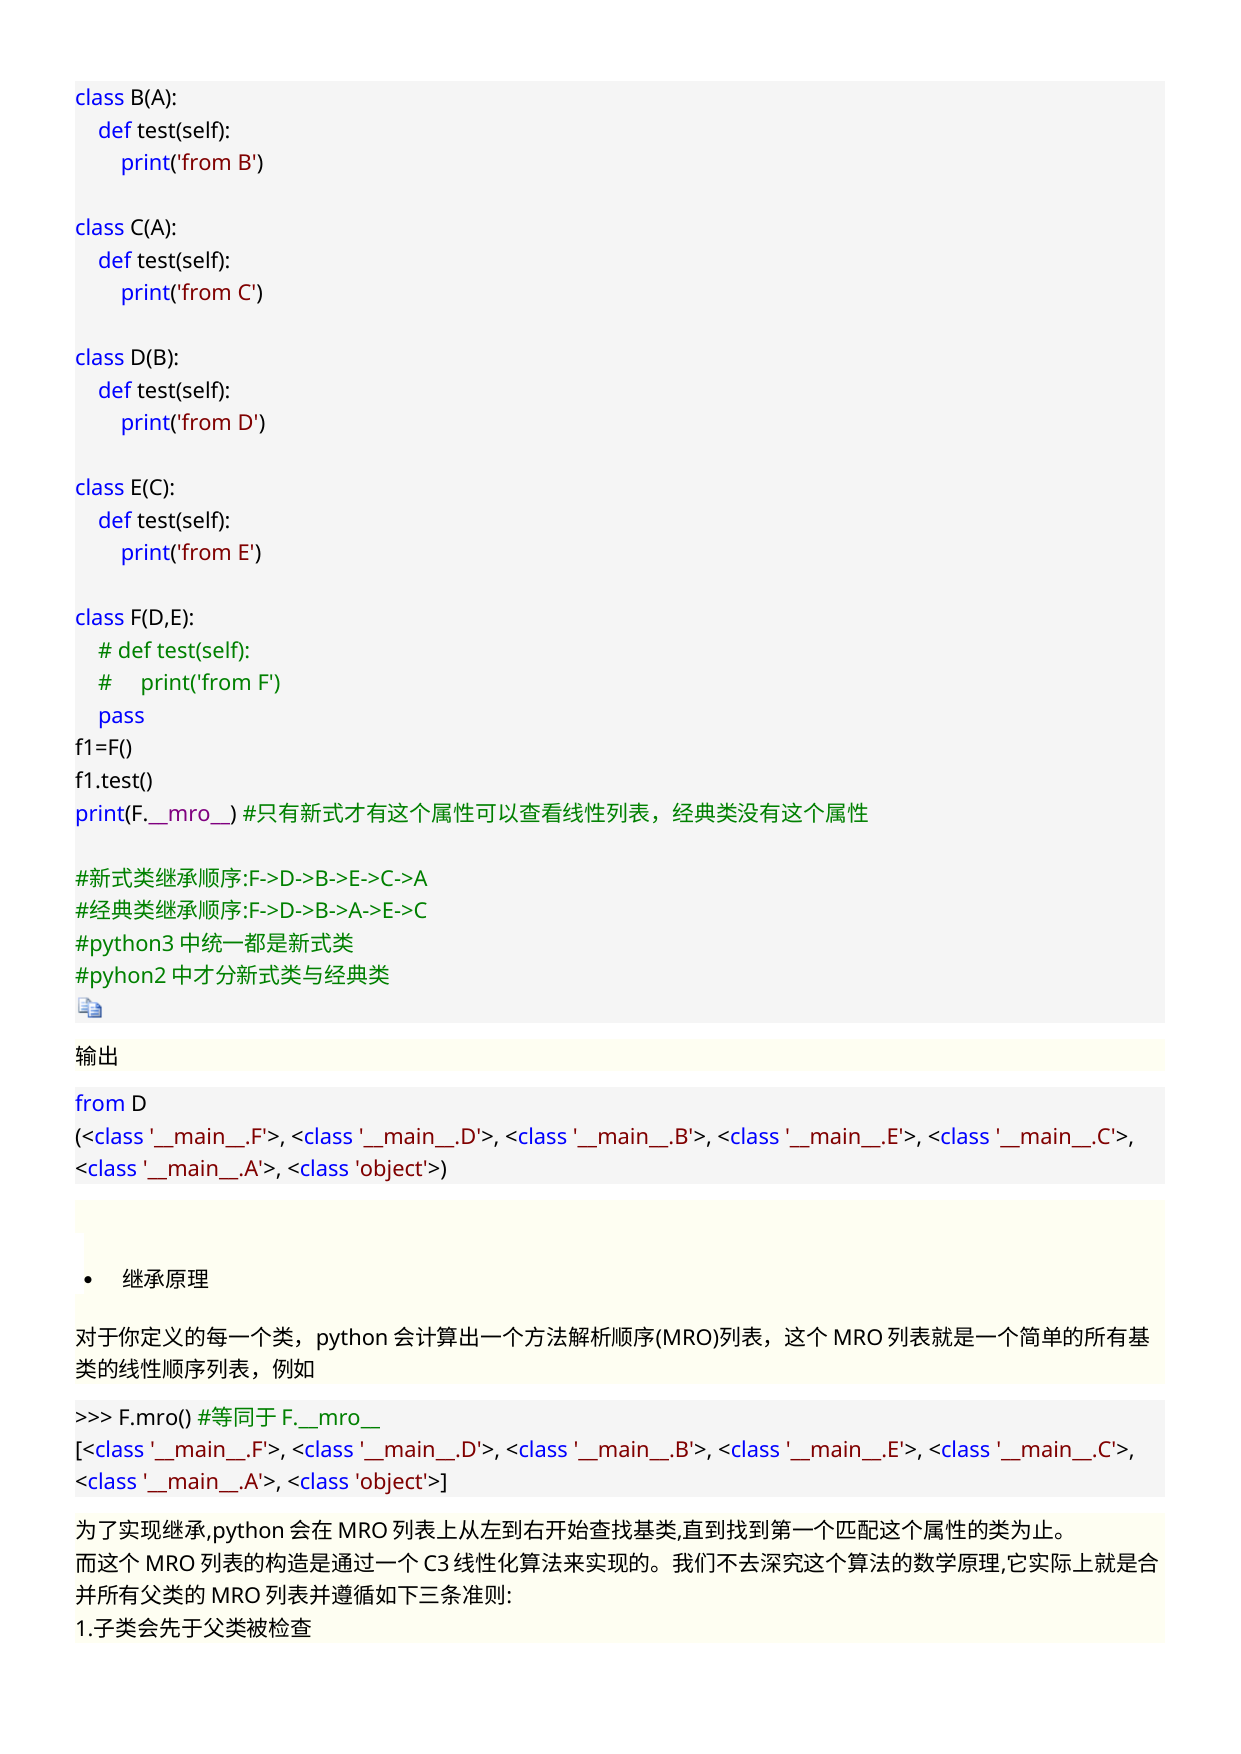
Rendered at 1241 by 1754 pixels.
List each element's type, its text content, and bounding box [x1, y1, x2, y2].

text class E(C): [75, 471, 1165, 503]
text class C(A): [75, 211, 1165, 243]
text print(F.__mro__) #只有新式才有这个属性可以查看线性列表，经典类没有这个属性 [75, 796, 1165, 828]
text class D(B): [75, 341, 1165, 373]
text print('from B') [75, 146, 1165, 178]
text # print('from F') [75, 666, 1165, 698]
text # def test(self): [75, 633, 1165, 666]
text 输出 [75, 1039, 1165, 1071]
text class B(A): [75, 81, 1165, 113]
text (<class '__main__.F'>, <class '__main__.D'>, <class '__main__.B'>, <class '__main__.E'>, <class '__main__.C'>, <class '__main__.A'>, <class 'object'>) [75, 1119, 1165, 1184]
text >>> F.mro() #等同于F.__mro__ [75, 1400, 1165, 1432]
text pass [75, 698, 1165, 731]
text #python3中统一都是新式类 [75, 926, 1165, 958]
text print('from E') [75, 536, 1165, 568]
text def test(self): [75, 503, 1165, 536]
text #新式类继承顺序:F->D->B->E->C->A [75, 861, 1165, 893]
text #pyhon2中才分新式类与经典类 [75, 958, 1165, 991]
text print('from D') [75, 406, 1165, 438]
picture [75, 991, 107, 1023]
text def test(self): [75, 113, 1165, 146]
text [<class '__main__.F'>, <class '__main__.D'>, <class '__main__.B'>, <class '__main__.E'>, <class '__main__.C'>, <class '__main__.A'>, <class 'object'>] [75, 1432, 1165, 1497]
text def test(self): [75, 373, 1165, 406]
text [75, 1513, 1165, 1643]
text #经典类继承顺序:F->D->B->A->E->C [75, 893, 1165, 926]
text f1.test() [75, 763, 1165, 796]
text class F(D,E): [75, 601, 1165, 633]
text f1=F() [75, 731, 1165, 763]
list 继承原理 [84, 1262, 1165, 1294]
text print('from C') [75, 276, 1165, 308]
text 对于你定义的每一个类，python会计算出一个方法解析顺序(MRO)列表，这个MRO列表就是一个简单的所有基类的线性顺序列表，例如 [75, 1319, 1165, 1384]
text def test(self): [75, 243, 1165, 276]
text from D [75, 1087, 1165, 1119]
